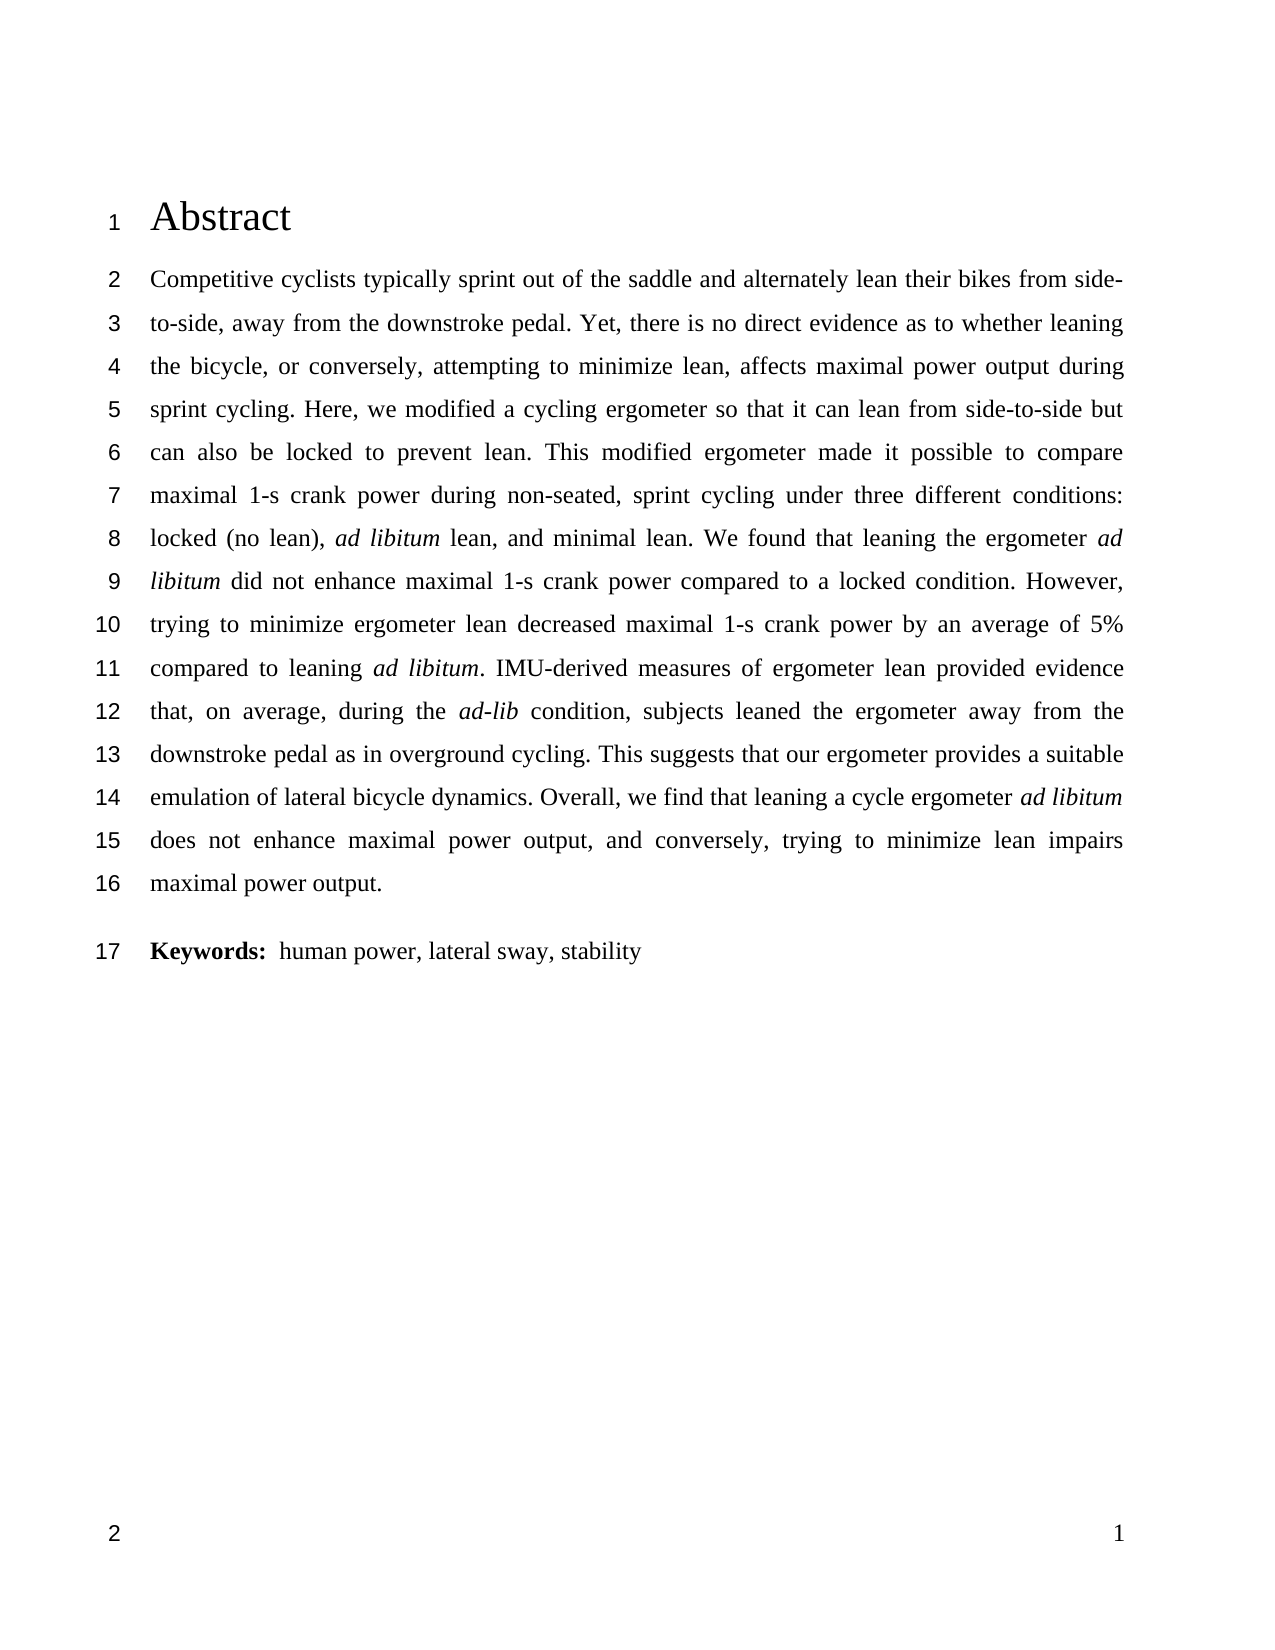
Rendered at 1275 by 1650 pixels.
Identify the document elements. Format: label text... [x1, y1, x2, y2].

subtitle Abstract [150, 192, 1125, 239]
text Keywords: human power, lateral sway, stability [150, 936, 1125, 965]
text Competitive cyclists typically sprint out of the saddle and alternately lean their bikes from side-to-side, away from the downstroke pedal. Yet, there is no direct evidence as to whether leaning the bicycle, or conversely, attempting to minimize lean, affects maximal power output during sprint cycling. Here, we modified a cycling ergometer so that it can lean from side-to-side but can also be locked to prevent lean. This modified ergometer made it possible to compare maximal 1-s crank power during non-seated, sprint cycling under three different conditions: locked (no lean), ad libitum lean, and minimal lean. We found that leaning the ergometer ad libitum did not enhance maximal 1-s crank power compared to a locked condition. However, trying to minimize ergometer lean decreased maximal 1-s crank power by an average of 5% compared to leaning ad libitum. IMU-derived measures of ergometer lean provided evidence that, on average, during the ad-lib condition, subjects leaned the ergometer away from the downstroke pedal as in overground cycling. This suggests that our ergometer provides a suitable emulation of lateral bicycle dynamics. Overall, we find that leaning a cycle ergometer ad libitum does not enhance maximal power output, and conversely, trying to minimize lean impairs maximal power output. [150, 264, 1125, 897]
